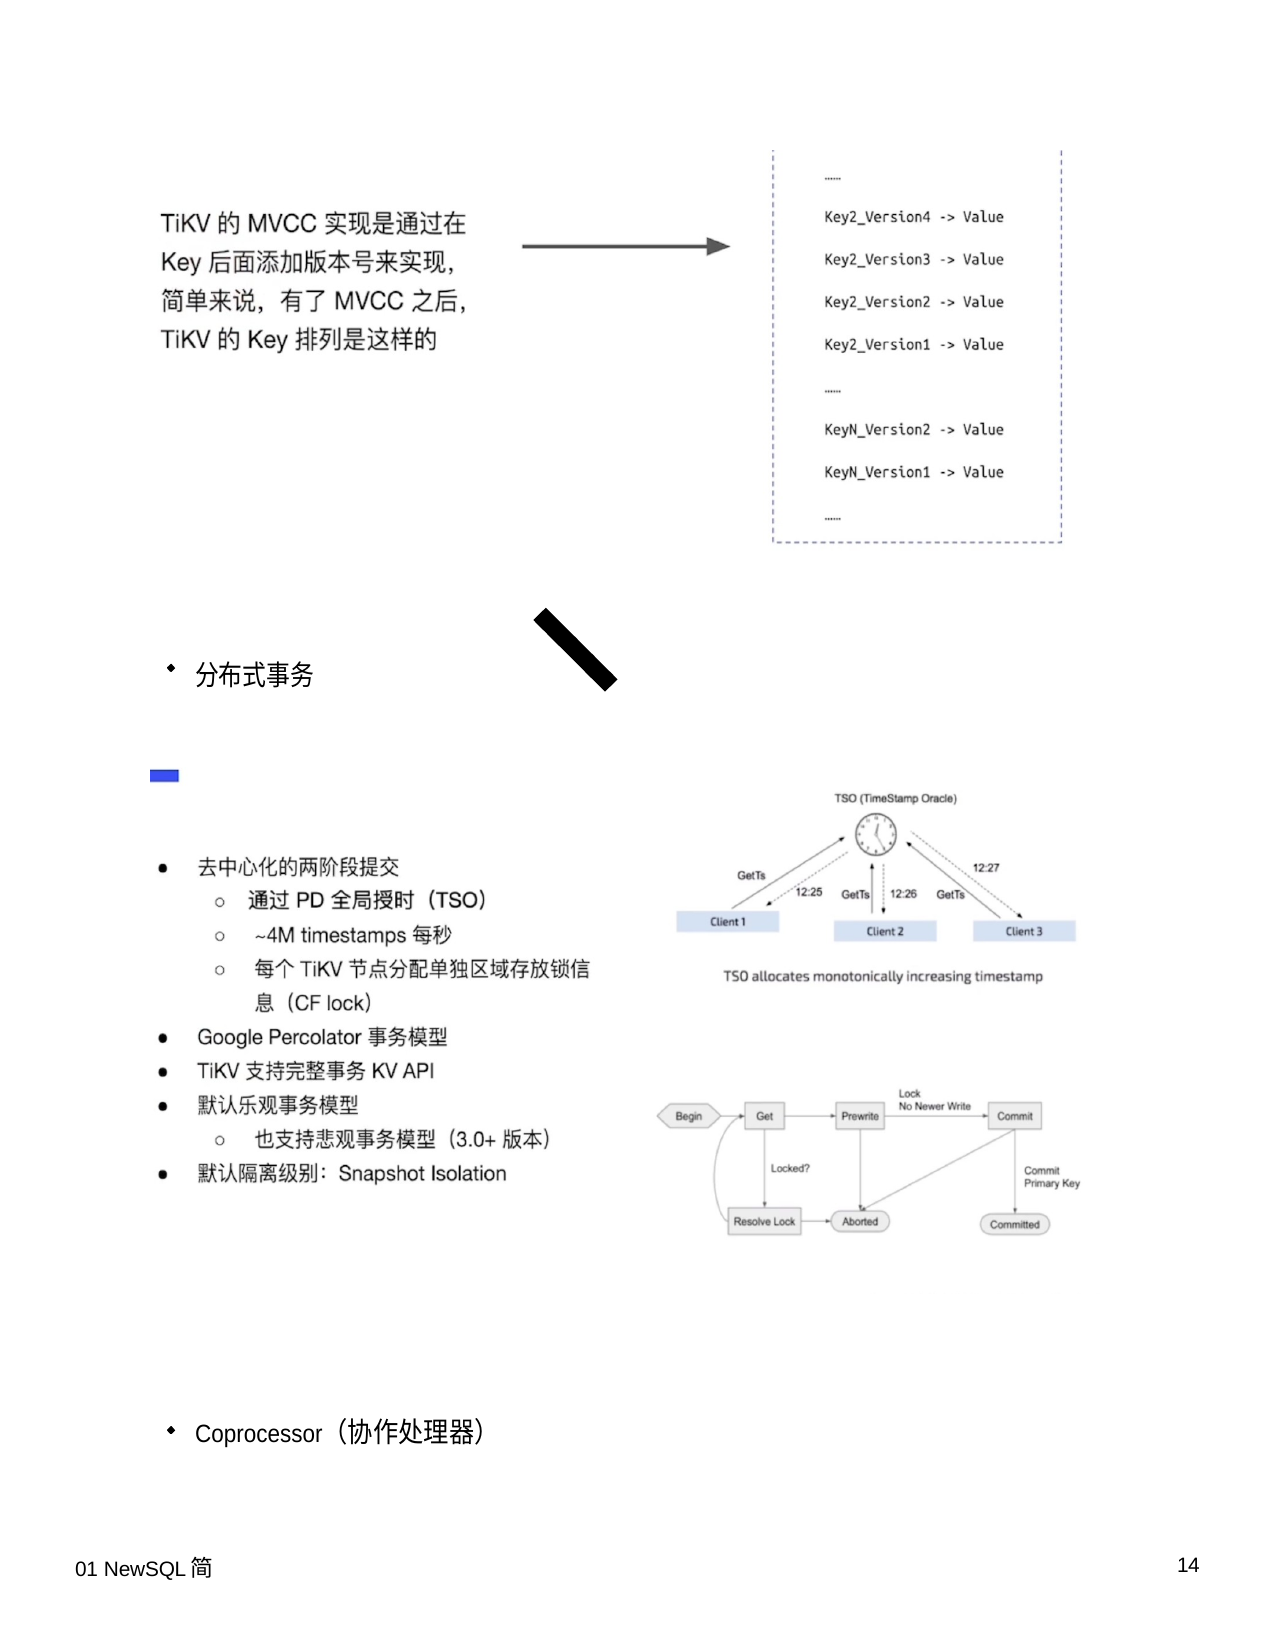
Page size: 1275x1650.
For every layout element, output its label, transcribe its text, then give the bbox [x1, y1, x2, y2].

picture [150, 767, 1100, 1294]
picture [157, 150, 1066, 552]
text 分布式事务 [195, 642, 1246, 696]
text Coprocessor（协作处理器） [195, 1404, 1246, 1452]
